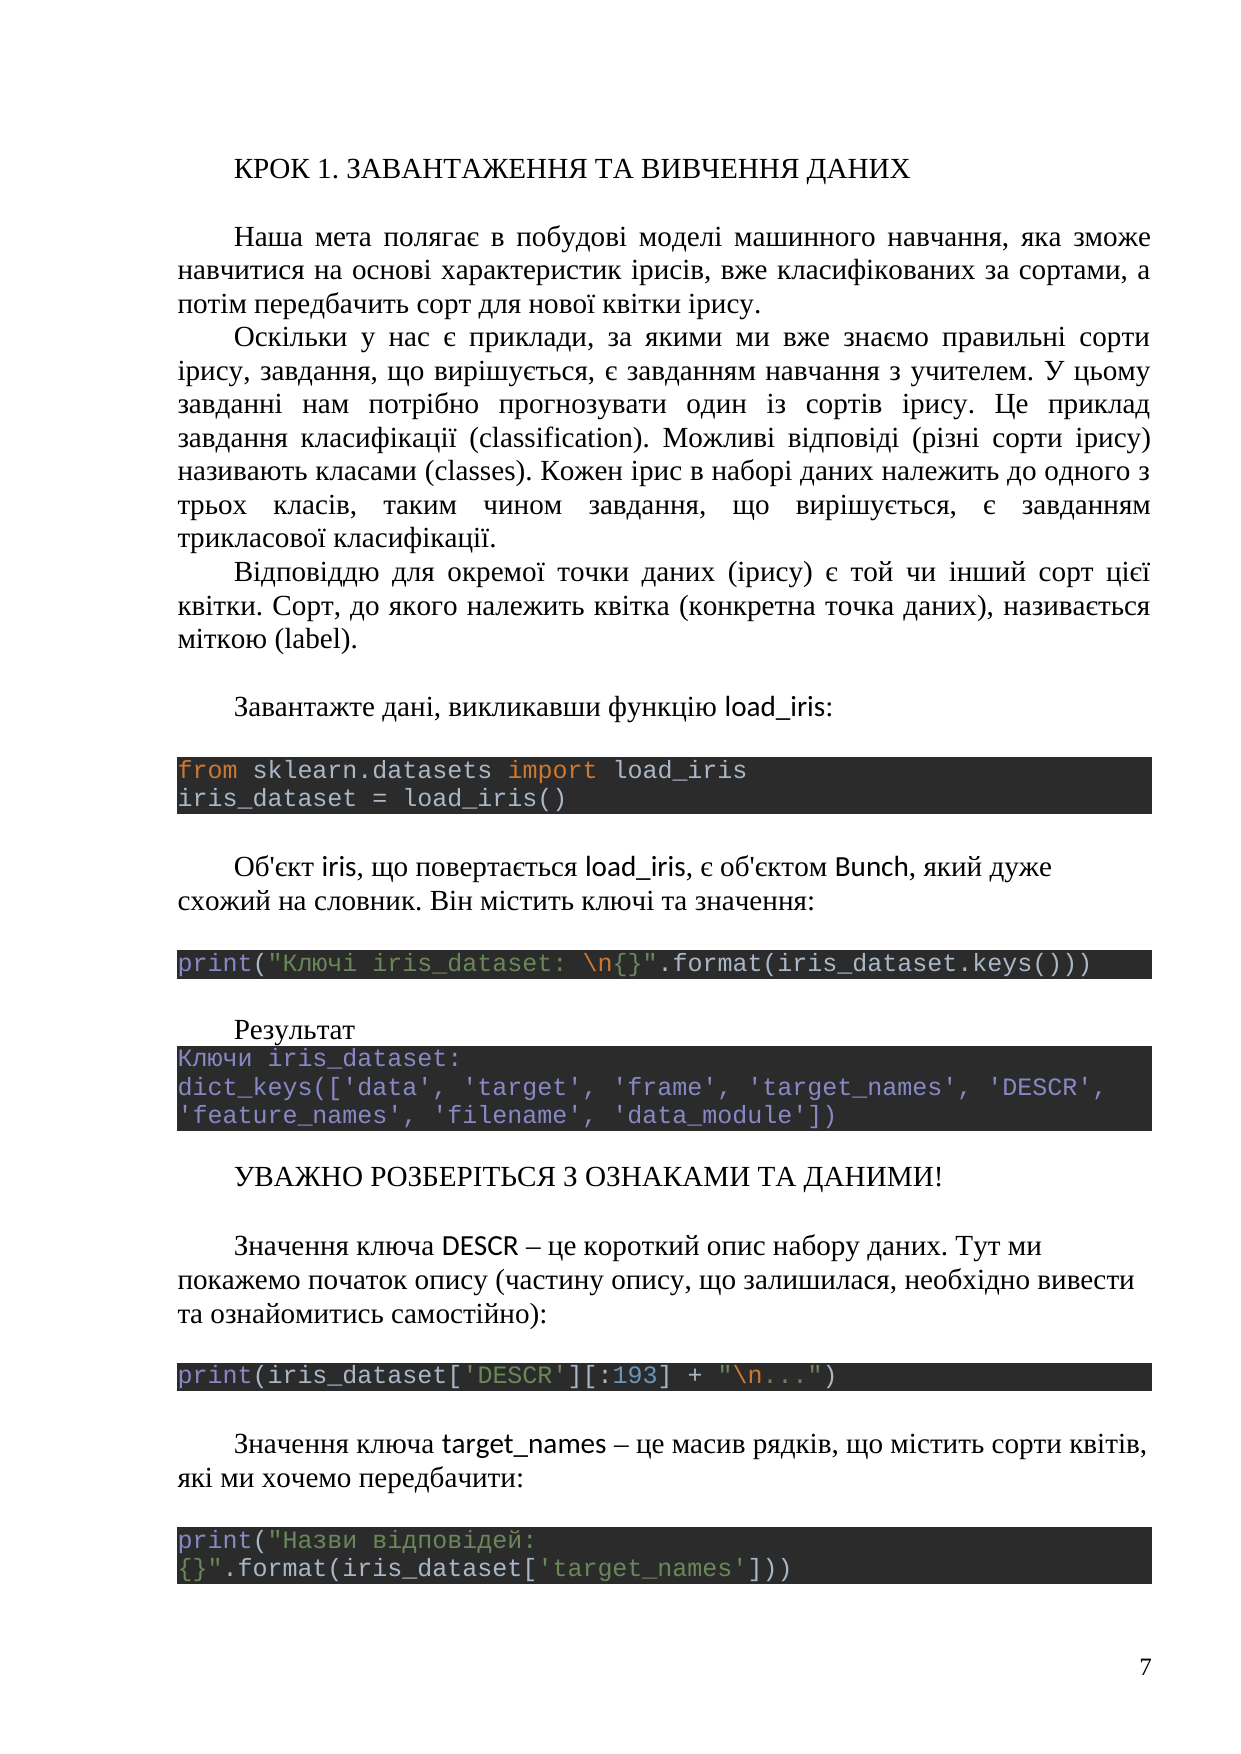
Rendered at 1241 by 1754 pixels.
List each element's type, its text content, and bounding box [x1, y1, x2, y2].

text УВАЖНО РОЗБЕРІТЬСЯ З ОЗНАКАМИ ТА ДАНИМИ! [177, 1159, 1152, 1193]
text print("Назви відповідей: {}".format(iris_dataset['target_names'])) [177, 1527, 1152, 1584]
text Значення ключа target_names – це масив рядків, що містить сорти квітів, які ми хочемо передбачити: [177, 1425, 1152, 1494]
text КРОК 1. ЗАВАНТАЖЕННЯ ТА ВИВЧЕННЯ ДАНИХ [177, 152, 1152, 185]
text from sklearn.datasets import load_iris iris_dataset = load_iris() [177, 757, 1152, 814]
text Значення ключа DESCR – це короткий опис набору даних. Тут ми покажемо початок опису (частину опису, що залишилася, необхідно вивести та ознайомитись самостійно): [177, 1227, 1152, 1329]
text Результат [177, 1012, 1152, 1046]
text Об'єкт iris, що повертається load_iris, є об'єктом Bunch, який дуже схожий на словник. Він містить ключі та значення: [177, 848, 1152, 917]
text dict_keys(['data', 'target', 'frame', 'target_names', 'DESCR', 'feature_names', 'filename', 'data_module']) [177, 1074, 1152, 1131]
text print("Ключі iris_dataset: \n{}".format(iris_dataset.keys())) [177, 950, 1152, 979]
text print(iris_dataset['DESCR'][:193] + "\n...") [177, 1363, 1152, 1391]
text Наша мета полягає в побудові моделі машинного навчання, яка зможе навчитися на основі характеристик ірисів, вже класифікованих за сортами, а потім передбачить сорт для нової квітки ірису. [177, 219, 1152, 319]
text Відповіддю для окремої точки даних (ірису) є той чи інший сорт цієї квітки. Cорт, до якого належить квітка (конкретна точка даних), називається міткою (label). [177, 554, 1152, 655]
text Завантажте дані, викликавши функцію load_iris: [177, 688, 1152, 724]
text Оскільки у нас є приклади, за якими ми вже знаємо правильні сорти ірису, завдання, що вирішується, є завданням навчання з учителем. У цьому завданні нам потрібно прогнозувати один із сортів ірису. Це приклад завдання класифікації (classification). Можливі відповіді (різні сорти ірису) називають класами (classes). Кожен ірис в наборі даних належить до одного з трьох класів, таким чином завдання, що вирішується, є завданням трикласової класифікації. [177, 319, 1152, 554]
text Ключи iris_dataset: [177, 1046, 1152, 1074]
